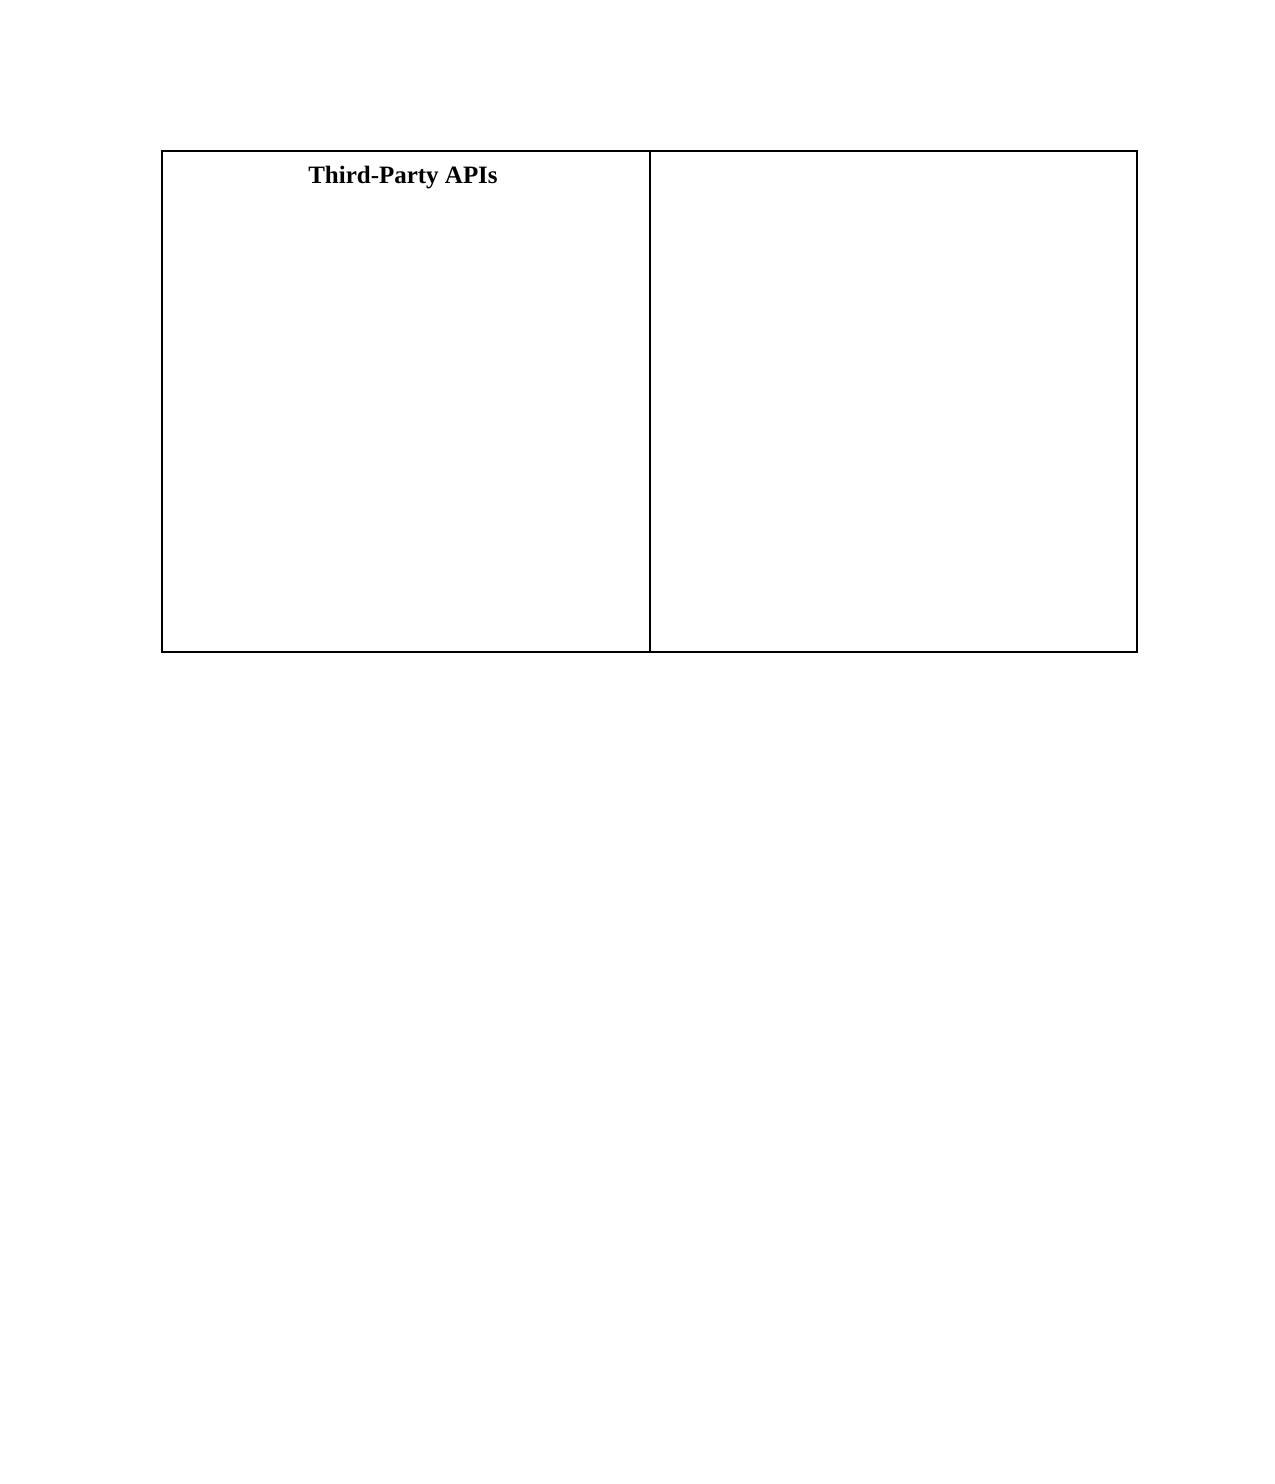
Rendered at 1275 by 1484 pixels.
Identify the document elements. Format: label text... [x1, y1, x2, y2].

table_cell [651, 152, 1136, 651]
table_cell Third-Party APIs [163, 152, 649, 651]
